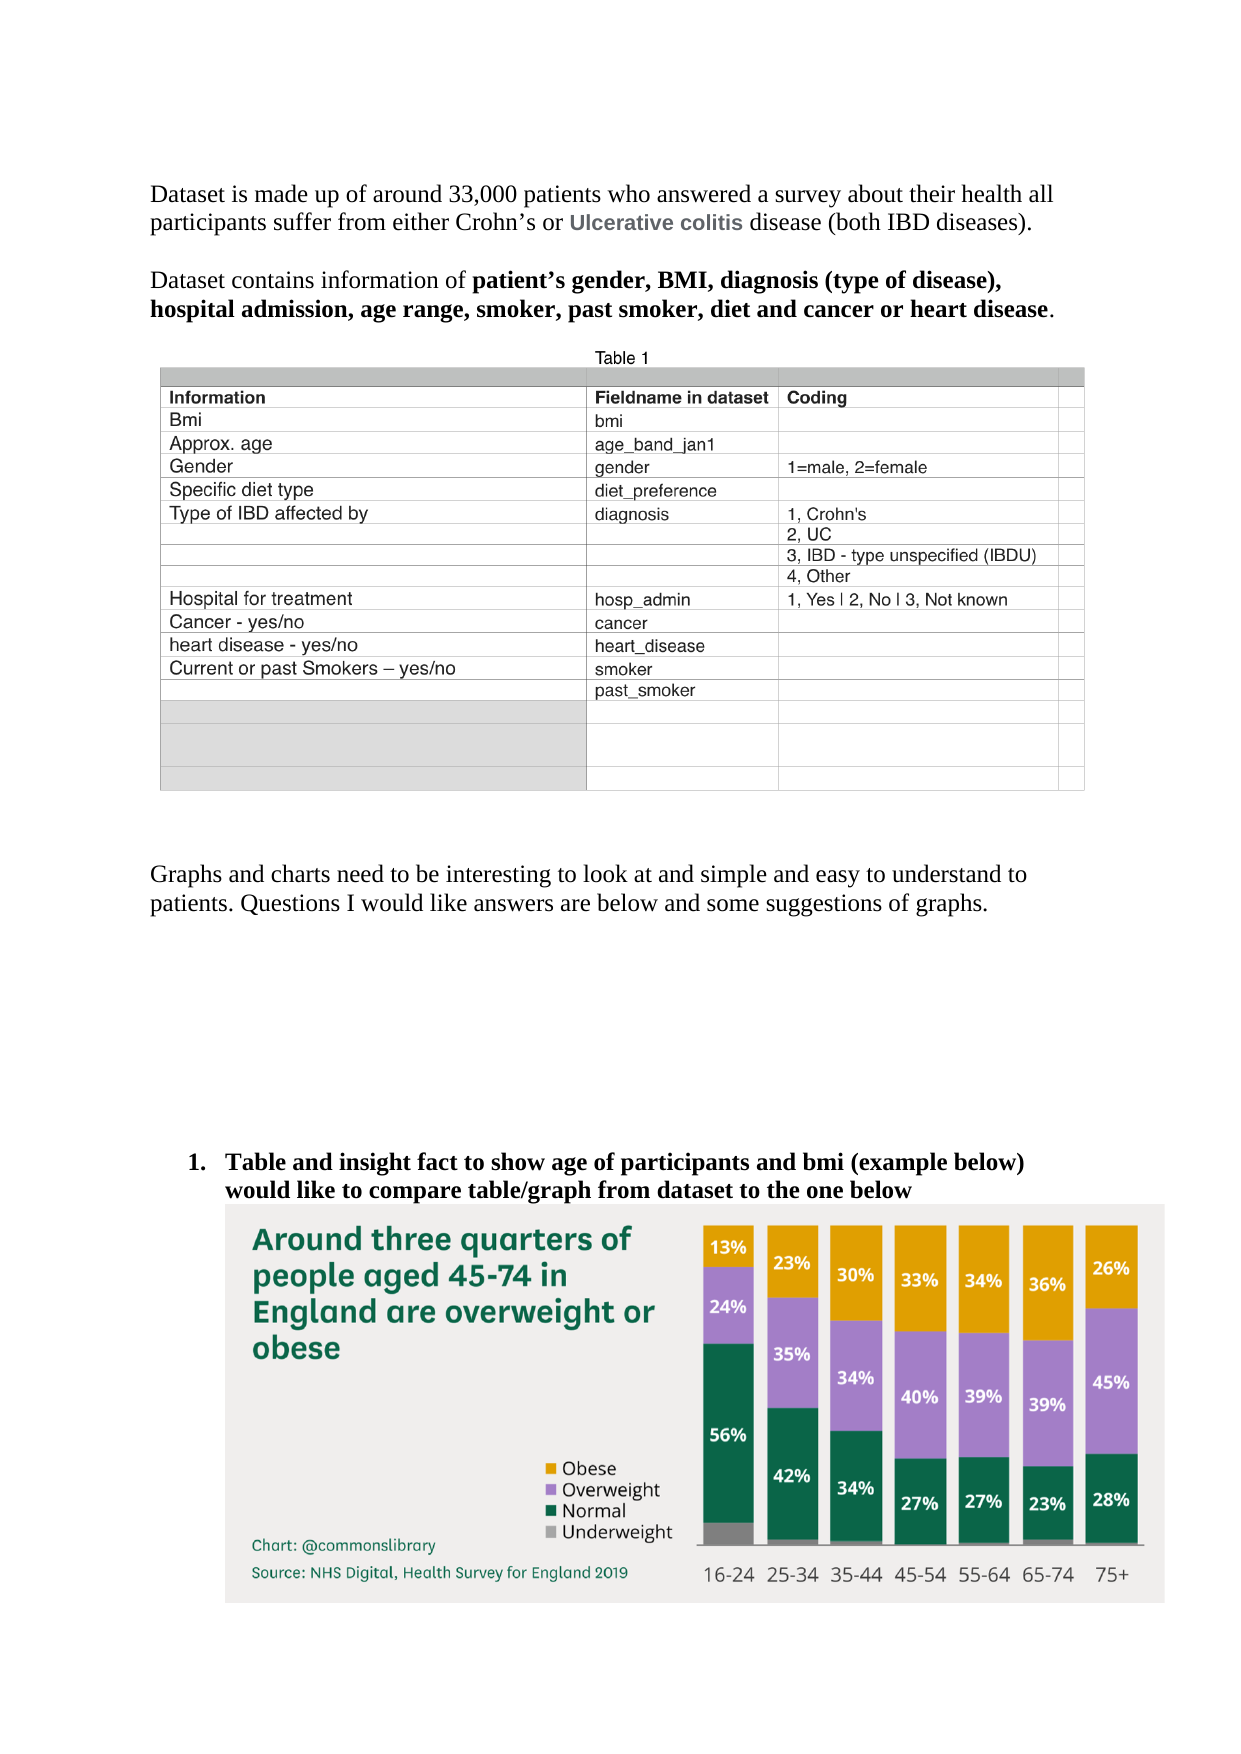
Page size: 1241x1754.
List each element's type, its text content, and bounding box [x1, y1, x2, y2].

picture [225, 1204, 1165, 1603]
picture [150, 351, 1090, 802]
text Dataset contains information of patient’s gender, BMI, diagnosis (type of disease), hospital admission, age range, smoker, past smoker, diet and cancer or heart disease. [150, 265, 1090, 322]
text Dataset is made up of around 33,000 patients who answered a survey about their health all participants suffer from either Crohn’s or Ulcerative colitis disease (both IBD diseases). [150, 179, 1090, 236]
text Graphs and charts need to be interesting to look at and simple and easy to understand to patients. Questions I would like answers are below and some suggestions of graphs. [150, 859, 1090, 917]
